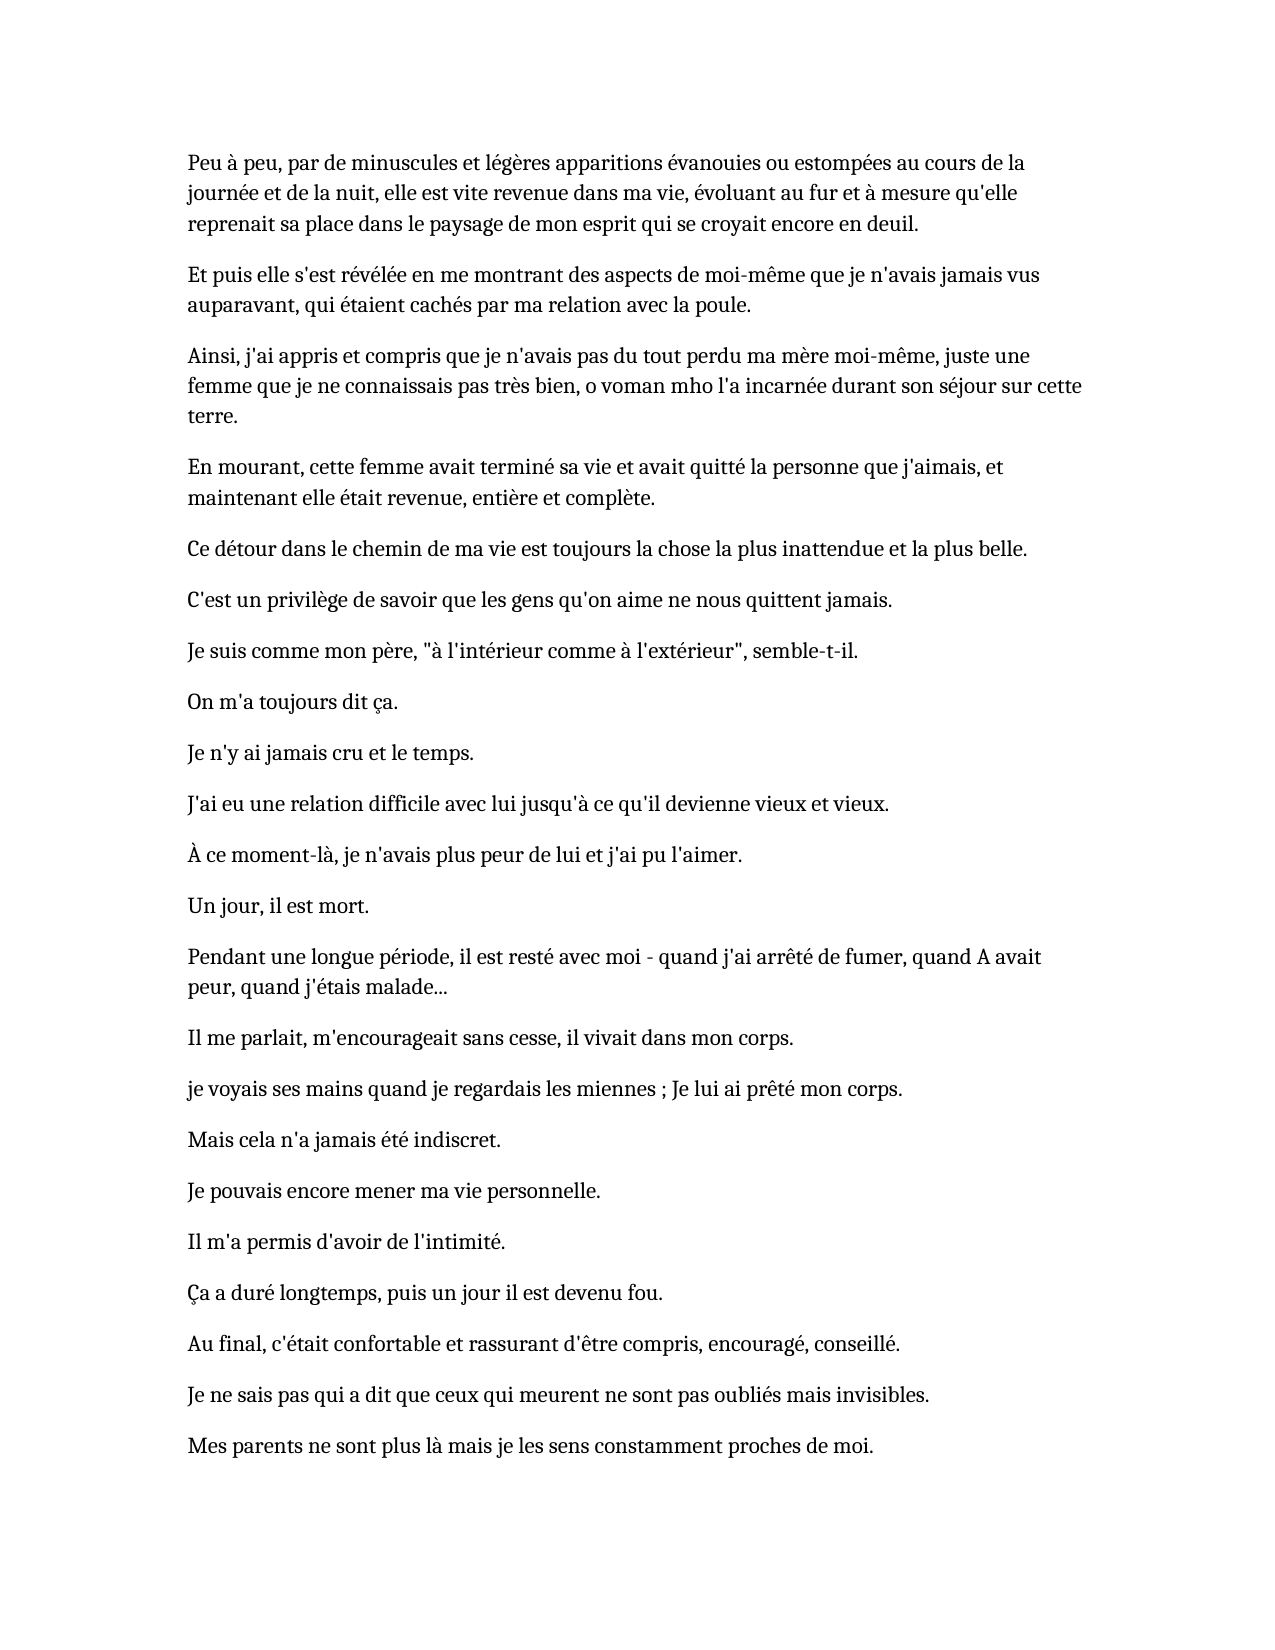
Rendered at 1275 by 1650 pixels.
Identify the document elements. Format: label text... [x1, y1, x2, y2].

text Je ne sais pas qui a dit que ceux qui meurent ne sont pas oubliés mais invisibles. [187, 1382, 1087, 1409]
text Au final, c'était confortable et rassurant d'être compris, encouragé, conseillé. [187, 1331, 1087, 1358]
text je voyais ses mains quand je regardais les miennes ; Je lui ai prêté mon corps. [187, 1076, 1087, 1102]
text Pendant une longue période, il est resté avec moi - quand j'ai arrêté de fumer, quand A avait peur, quand j'étais malade... [187, 944, 1087, 1000]
text Je n'y ai jamais cru et le temps. [187, 739, 1087, 766]
text Je pouvais encore mener ma vie personnelle. [187, 1178, 1087, 1204]
text Un jour, il est mort. [187, 893, 1087, 919]
text À ce moment-là, je n'avais plus peur de lui et j'ai pu l'aimer. [187, 842, 1087, 868]
text J'ai eu une relation difficile avec lui jusqu'à ce qu'il devienne vieux et vieux. [187, 791, 1087, 817]
text Ça a duré longtemps, puis un jour il est devenu fou. [187, 1280, 1087, 1307]
text Mais cela n'a jamais été indiscret. [187, 1127, 1087, 1153]
text C'est un privilège de savoir que les gens qu'on aime ne nous quittent jamais. [187, 586, 1087, 613]
text En mourant, cette femme avait terminé sa vie et avait quitté la personne que j'aimais, et maintenant elle était revenue, entière et complète. [187, 454, 1087, 511]
text Et puis elle s'est révélée en me montrant des aspects de moi-même que je n'avais jamais vus auparavant, qui étaient cachés par ma relation avec la poule. [187, 261, 1087, 318]
text Ce détour dans le chemin de ma vie est toujours la chose la plus inattendue et la plus belle. [187, 535, 1087, 562]
text Mes parents ne sont plus là mais je les sens constamment proches de moi. [187, 1433, 1087, 1460]
text Peu à peu, par de minuscules et légères apparitions évanouies ou estompées au cours de la journée et de la nuit, elle est vite revenue dans ma vie, évoluant au fur et à mesure qu'elle reprenait sa place dans le paysage de mon esprit qui se croyait encore en deuil. [187, 150, 1087, 237]
text Ainsi, j'ai appris et compris que je n'avais pas du tout perdu ma mère moi-même, juste une femme que je ne connaissais pas très bien, o voman mho l'a incarnée durant son séjour sur cette terre. [187, 343, 1087, 429]
text Il me parlait, m'encourageait sans cesse, il vivait dans mon corps. [187, 1025, 1087, 1051]
text Je suis comme mon père, "à l'intérieur comme à l'extérieur", semble-t-il. [187, 637, 1087, 664]
text On m'a toujours dit ça. [187, 688, 1087, 715]
text Il m'a permis d'avoir de l'intimité. [187, 1229, 1087, 1256]
